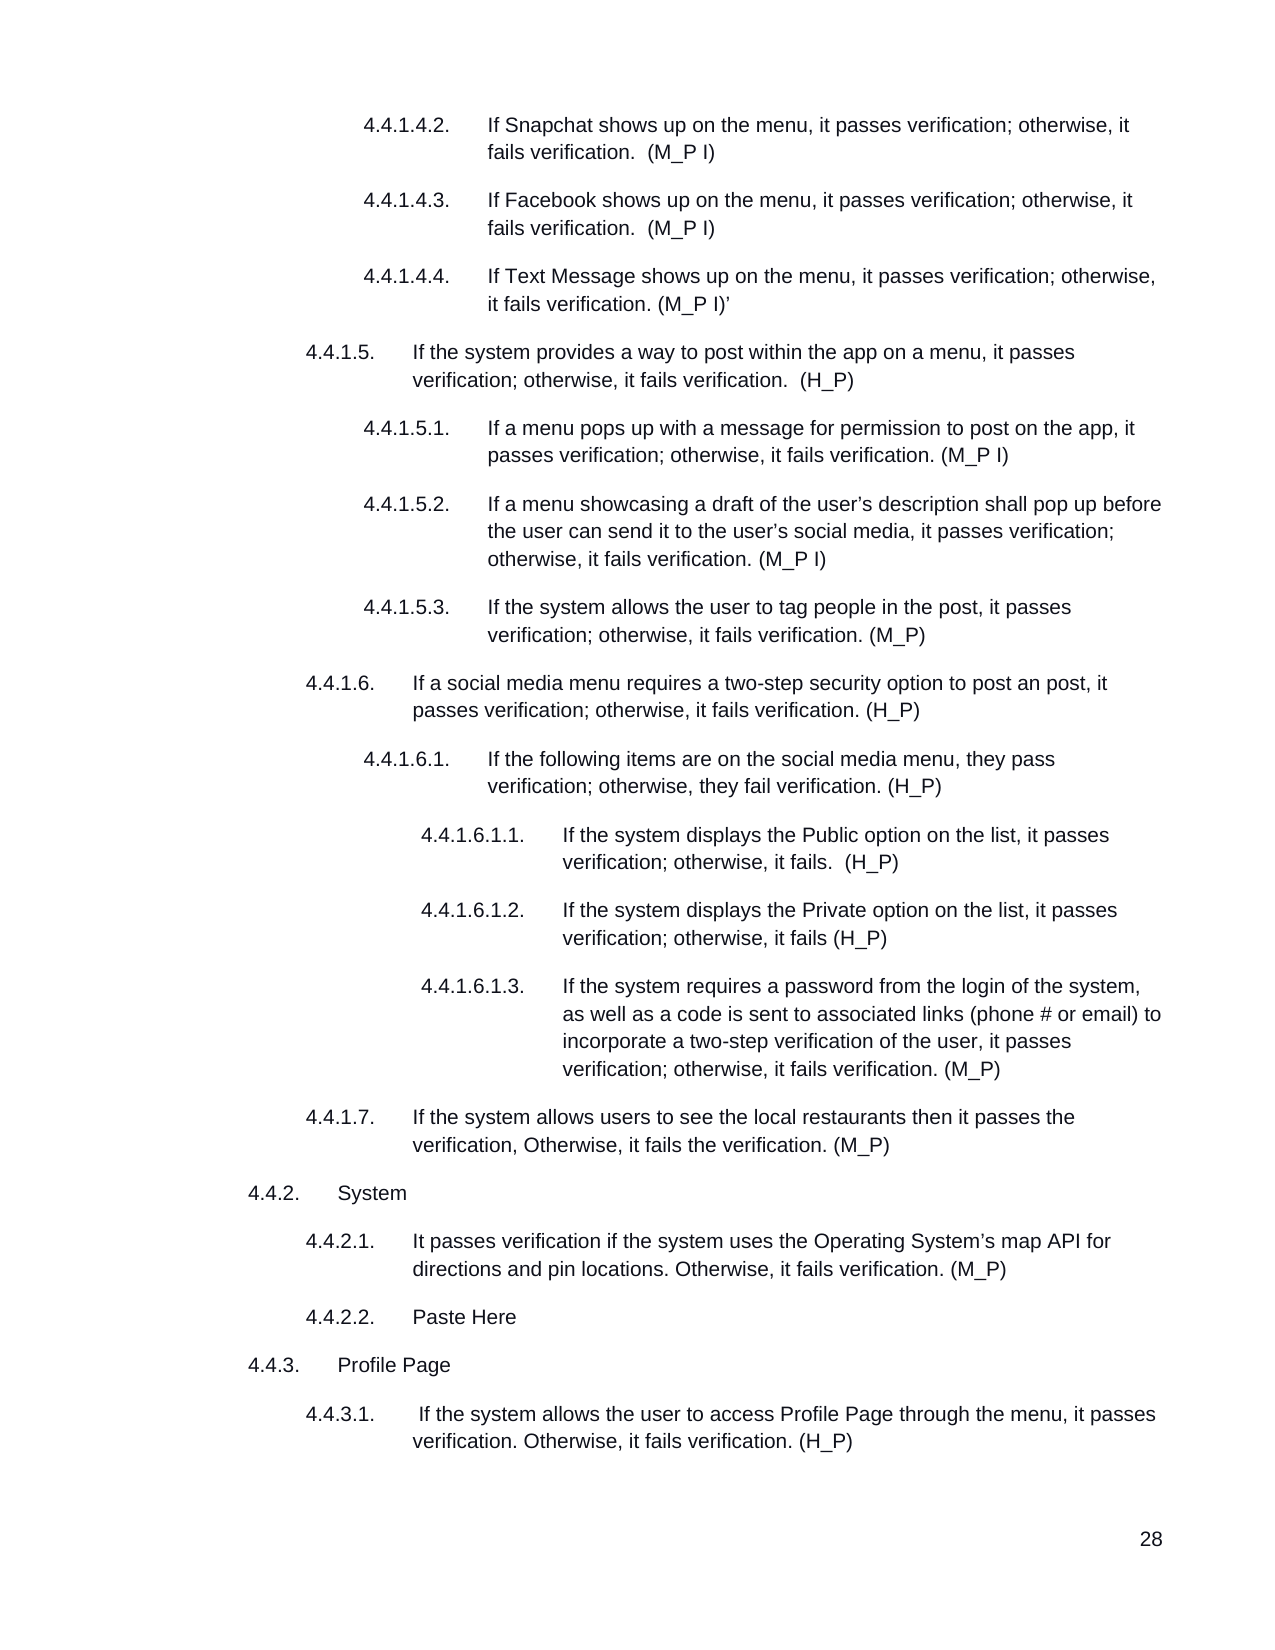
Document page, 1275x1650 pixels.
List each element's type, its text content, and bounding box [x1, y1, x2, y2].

list If a social media menu requires a two-step security option to post an post, it passes verification; otherwise, it fails verification. (H_P) [375, 671, 1162, 722]
list System [300, 1181, 1162, 1205]
list If Facebook shows up on the menu, it passes verification; otherwise, it fails verification. (M_P I) [450, 188, 1162, 240]
list If the system allows the user to access Profile Page through the menu, it passes verification. Otherwise, it fails verification. (H_P) [375, 1402, 1162, 1453]
list If the following items are on the social media menu, they pass verification; otherwise, they fail verification. (H_P) [450, 747, 1162, 798]
list Profile Page [300, 1353, 1162, 1377]
list If Snapchat shows up on the menu, it passes verification; otherwise, it fails verification. (M_P I) [450, 112, 1162, 164]
list If the system displays the Private option on the list, it passes verification; otherwise, it fails (H_P) [525, 898, 1162, 950]
list Paste Here [375, 1305, 1162, 1329]
list It passes verification if the system uses the Operating System’s map API for directions and pin locations. Otherwise, it fails verification. (M_P) [375, 1229, 1162, 1281]
list If the system allows the user to tag people in the post, it passes verification; otherwise, it fails verification. (M_P) [450, 595, 1162, 646]
list If the system requires a password from the login of the system, as well as a code is sent to associated links (phone # or email) to incorporate a two-step verification of the user, it passes verification; otherwise, it fails verification. (M_P) [525, 974, 1162, 1081]
list If the system allows users to see the local restaurants then it passes the verification, Otherwise, it fails the verification. (M_P) [375, 1105, 1162, 1156]
list If the system displays the Public option on the list, it passes verification; otherwise, it fails. (H_P) [525, 822, 1162, 874]
list If the system provides a way to post within the app on a menu, it passes verification; otherwise, it fails verification. (H_P) [375, 340, 1162, 391]
list If a menu showcasing a draft of the user’s description shall pop up before the user can send it to the user’s social media, it passes verification; otherwise, it fails verification. (M_P I) [450, 492, 1162, 571]
list If Text Message shows up on the menu, it passes verification; otherwise, it fails verification. (M_P I)’ [450, 264, 1162, 316]
list If a menu pops up with a message for permission to post on the app, it passes verification; otherwise, it fails verification. (M_P I) [450, 416, 1162, 467]
